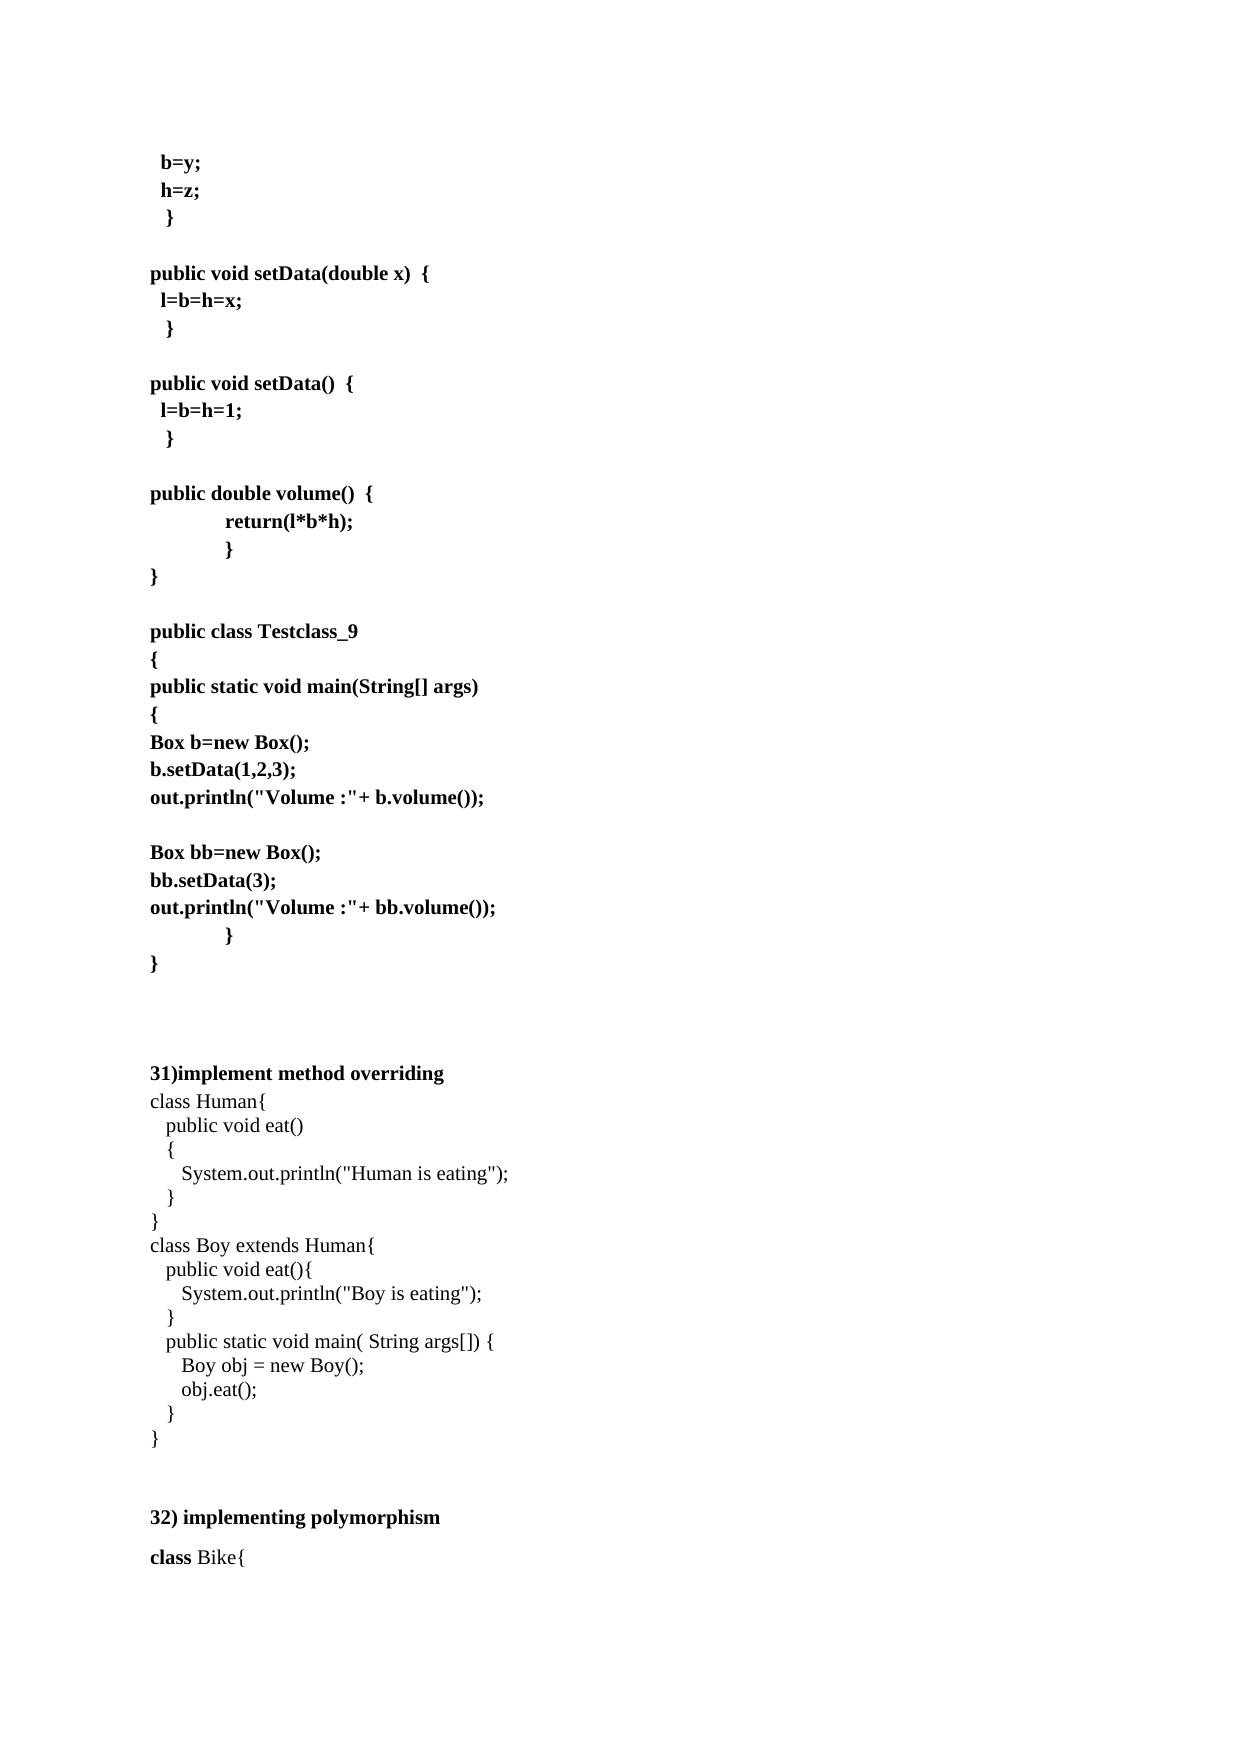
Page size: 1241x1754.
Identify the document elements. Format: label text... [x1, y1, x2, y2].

text public class Testclass_9 [150, 619, 1090, 643]
text public static void main(String[] args) [150, 674, 1090, 698]
text } [150, 316, 1090, 340]
text public void setData() { [150, 371, 1090, 395]
text { [150, 702, 1090, 726]
text } [150, 923, 1090, 947]
text out.println("Volume :"+ b.volume()); [150, 785, 1090, 809]
text } [150, 1425, 1090, 1449]
text } [150, 205, 1090, 229]
text Box bb=new Box(); [150, 840, 1090, 864]
text { [150, 1137, 1090, 1161]
text Box b=new Box(); [150, 730, 1090, 754]
text } [150, 536, 1090, 561]
text System.out.println("Boy is eating"); [150, 1281, 1090, 1305]
text } [150, 951, 1090, 974]
text } [150, 1185, 1090, 1209]
text b.setData(1,2,3); [150, 757, 1090, 781]
text public void eat(){ [150, 1257, 1090, 1281]
text } [150, 1305, 1090, 1329]
text } [150, 1209, 1090, 1233]
text 31)implement method overriding [150, 1061, 1090, 1085]
text obj.eat(); [150, 1377, 1090, 1401]
text Boy obj = new Boy(); [150, 1353, 1090, 1377]
text class Human{ [150, 1088, 1090, 1113]
text l=b=h=1; [150, 398, 1090, 422]
text } [150, 1401, 1090, 1425]
text } [150, 426, 1090, 450]
text l=b=h=x; [150, 288, 1090, 312]
text class Boy extends Human{ [150, 1233, 1090, 1257]
text } [150, 564, 1090, 588]
text public static void main( String args[]) { [150, 1329, 1090, 1353]
text out.println("Volume :"+ bb.volume()); [150, 895, 1090, 919]
text public double volume() { [150, 481, 1090, 505]
text public void eat() [150, 1113, 1090, 1137]
text { [150, 647, 1090, 671]
text class Bike{ [150, 1532, 1090, 1569]
text System.out.println("Human is eating"); [150, 1161, 1090, 1185]
text public void setData(double x) { [150, 260, 1090, 284]
text b=y; [150, 150, 1090, 174]
text h=z; [150, 178, 1090, 202]
text 32) implementing polymorphism [150, 1505, 1090, 1529]
text bb.setData(3); [150, 868, 1090, 892]
text return(l*b*h); [150, 509, 1090, 533]
